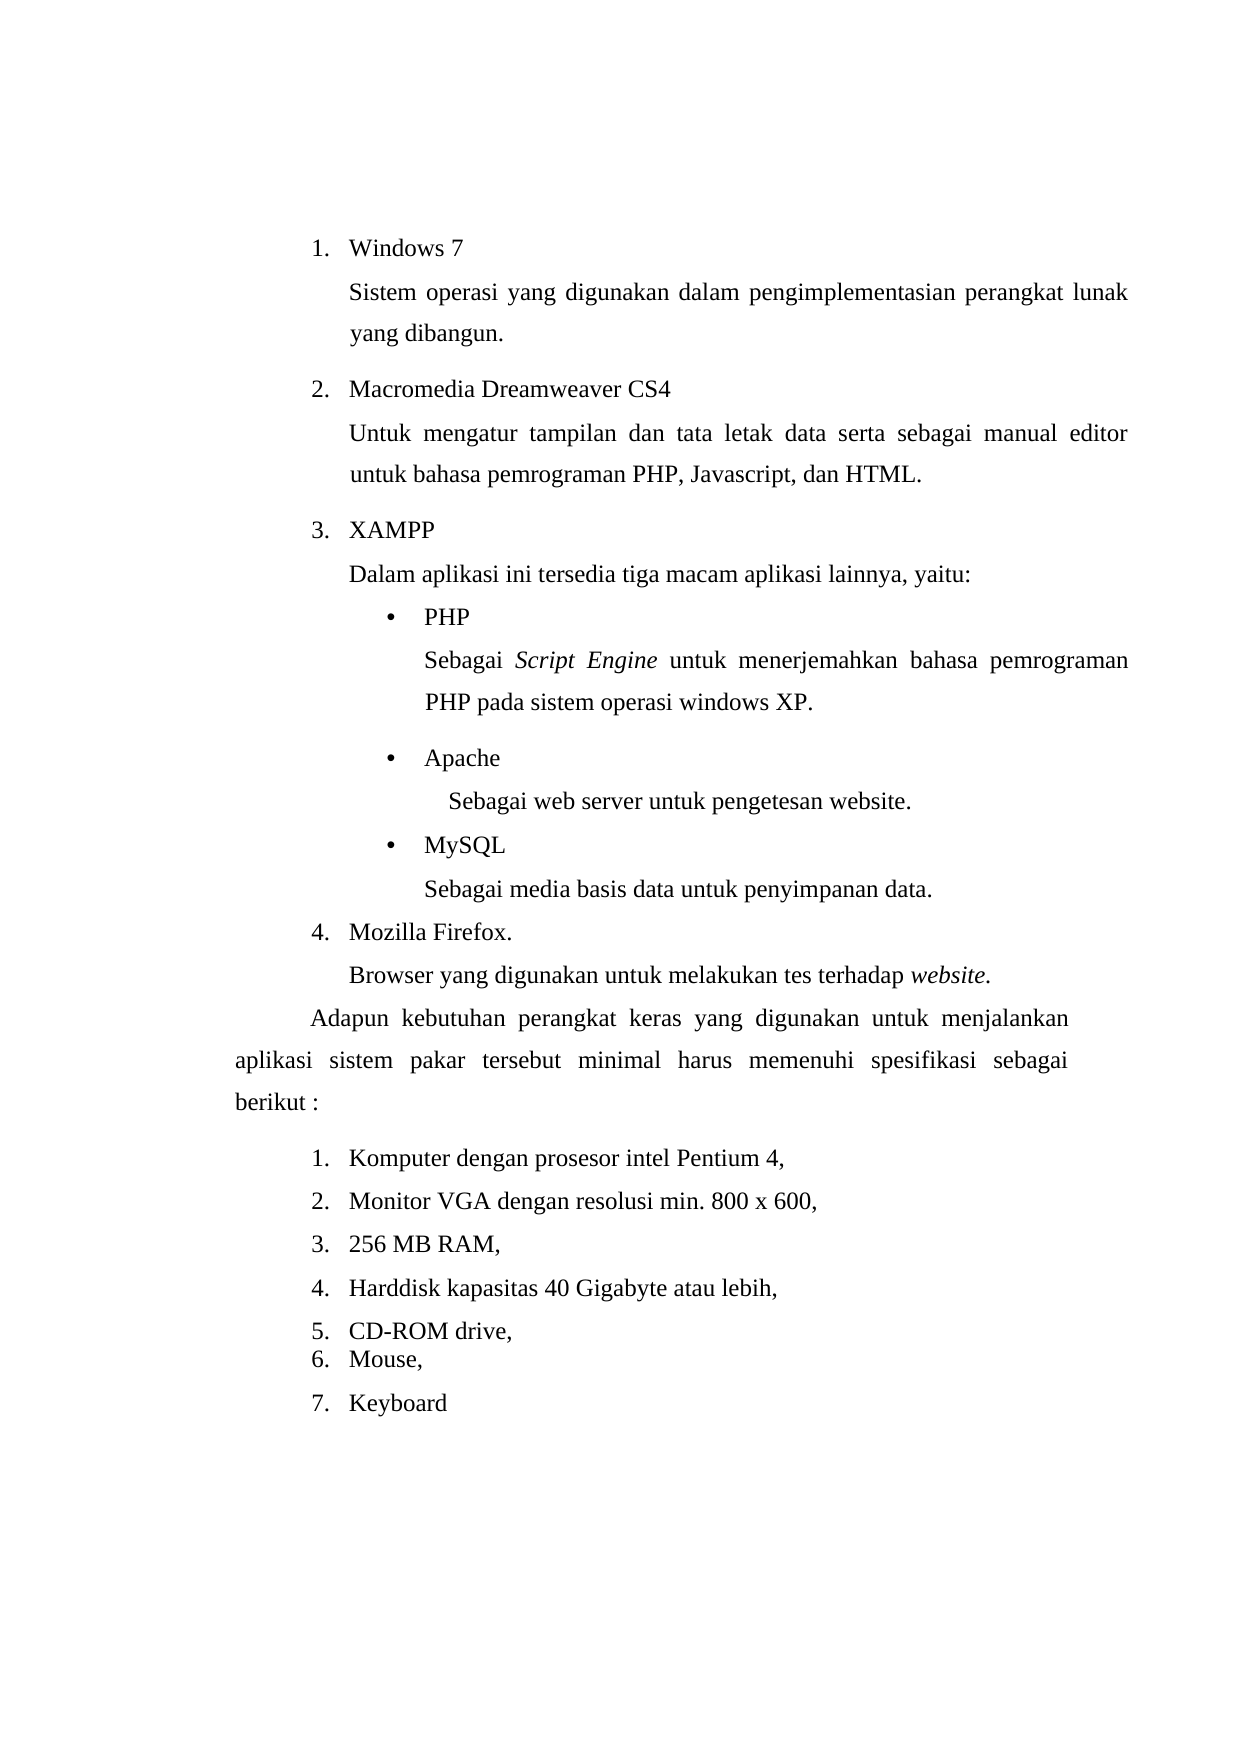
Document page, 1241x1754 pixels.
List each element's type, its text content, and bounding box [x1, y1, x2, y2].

list PHP [386, 602, 1129, 631]
text Adapun kebutuhan perangkat keras yang digunakan untuk menjalankan aplikasi sistem pakar tersebut minimal harus memenuhi spesifikasi sebagai berikut : [235, 1003, 1069, 1116]
list Keyboard [311, 1388, 1129, 1417]
list Mouse, [311, 1344, 1129, 1373]
list MySQL [386, 830, 1129, 859]
list 256 MB RAM, [311, 1229, 1129, 1258]
list Harddisk kapasitas 40 Gigabyte atau lebih, [311, 1273, 1129, 1301]
list Apache [386, 743, 1129, 772]
text Sebagai Script Engine untuk menerjemahkan bahasa pemrograman PHP pada sistem operasi windows XP. [424, 645, 1129, 716]
text Browser yang digunakan untuk melakukan tes terhadap website. [349, 960, 1129, 989]
text Sebagai web server untuk pengetesan website. [229, 786, 1131, 815]
list Monitor VGA dengan resolusi min. 800 x 600, [311, 1186, 1129, 1215]
list Mozilla Firefox. [311, 917, 1129, 946]
text Sistem operasi yang digunakan dalam pengimplementasian perangkat lunak yang dibangun. [349, 277, 1129, 347]
text Sebagai media basis data untuk penyimpanan data. [424, 874, 1129, 902]
list Macromedia Dreamweaver CS4 [311, 374, 1129, 403]
list XAMPP [311, 515, 1129, 544]
list CD-ROM drive, [311, 1316, 1129, 1344]
text Dalam aplikasi ini tersedia tiga macam aplikasi lainnya, yaitu: [349, 559, 1129, 587]
text Untuk mengatur tampilan dan tata letak data serta sebagai manual editor untuk bahasa pemrograman PHP, Javascript, dan HTML. [349, 418, 1129, 488]
list Windows 7 [311, 233, 1129, 262]
list Komputer dengan prosesor intel Pentium 4, [311, 1143, 1129, 1172]
